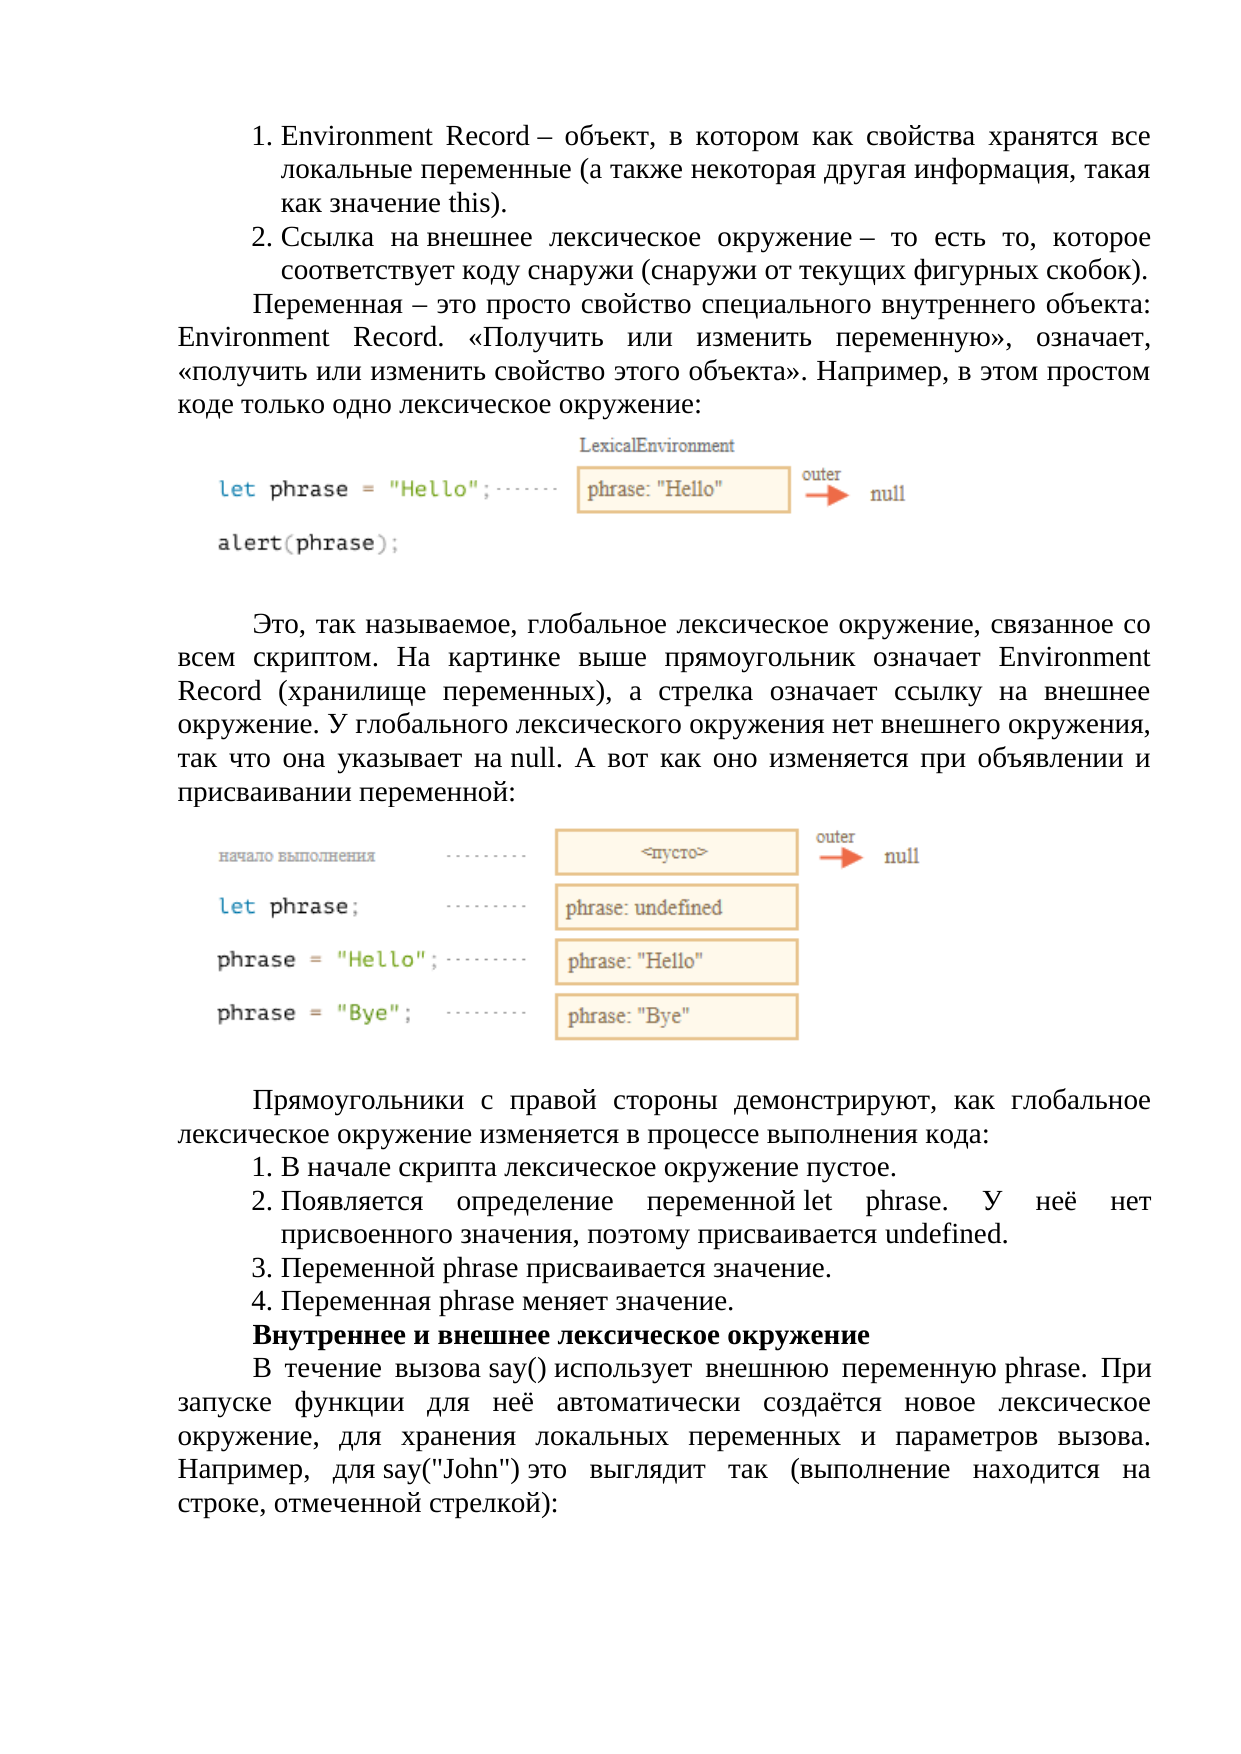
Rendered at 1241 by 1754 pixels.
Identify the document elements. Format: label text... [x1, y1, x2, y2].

list В начале скрипта лексическое окружение пустое. [251, 1149, 1152, 1183]
text Прямоугольники с правой стороны демонстрируют, как глобальное лексическое окружение изменяется в процессе выполнения кода: [177, 1082, 1152, 1149]
text В течение вызова say() использует внешнюю переменную phrase. При запуске функции для неё автоматически создаётся новое лексическое окружение, для хранения локальных переменных и параметров вызова. Например, для say("John") это выглядит так (выполнение находится на строке, отмеченной стрелкой): [177, 1351, 1152, 1518]
list Переменной phrase присваивается значение. [251, 1250, 1152, 1283]
list Environment Record – объект, в котором как свойства хранятся все локальные переменные (а также некоторая другая информация, такая как значение this). [251, 118, 1152, 219]
text Внутреннее и внешнее лексическое окружение [177, 1317, 1152, 1351]
list Переменная phrase меняет значение. [251, 1283, 1152, 1317]
text Переменная – это просто свойство специального внутреннего объекта: Environment Record. «Получить или изменить переменную», означает, «получить или изменить свойство этого объекта». Например, в этом простом коде только одно лексическое окружение: [177, 286, 1152, 420]
picture [177, 420, 957, 588]
list Появляется определение переменной let phrase. У неё нет присвоенного значения, поэтому присваивается undefined. [251, 1183, 1152, 1250]
text Это, так называемое, глобальное лексическое окружение, связанное со всем скриптом. На картинке выше прямоугольник означает Environment Record (хранилище переменных), а стрелка означает ссылку на внешнее окружение. У глобального лексического окружения нет внешнего окружения, так что она указывает на null. А вот как оно изменяется при объявлении и присваивании переменной: [177, 606, 1152, 807]
list Ссылка на внешнее лексическое окружение – то есть то, которое соответствует коду снаружи (снаружи от текущих фигурных скобок). [251, 219, 1152, 286]
picture [177, 807, 957, 1064]
